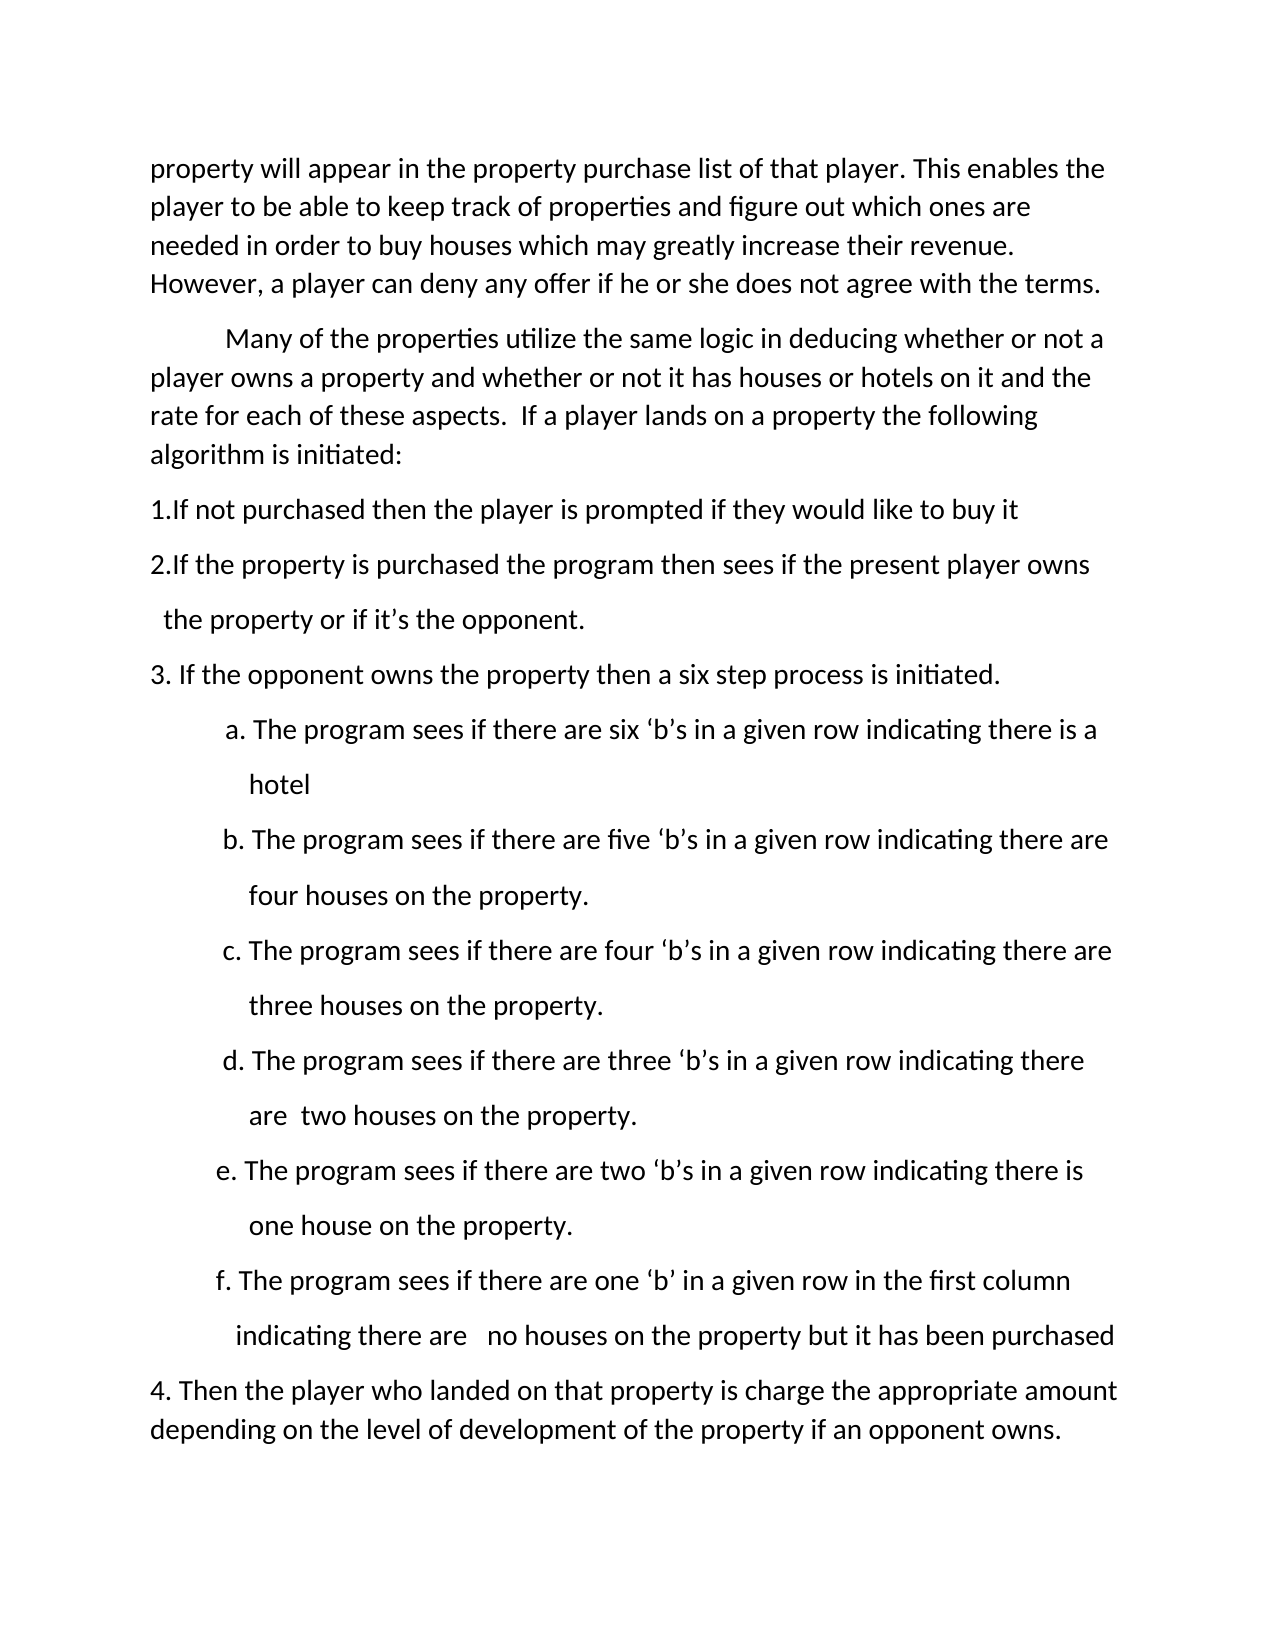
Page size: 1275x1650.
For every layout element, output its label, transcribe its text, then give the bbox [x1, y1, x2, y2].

text e. The program sees if there are two ‘b’s in a given row indicating there is [150, 1152, 1125, 1188]
text Many of the properties utilize the same logic in deducing whether or not a player owns a property and whether or not it has houses or hotels on it and the rate for each of these aspects. If a player lands on a property the following algorithm is initiated: [150, 320, 1125, 471]
text indicating there are no houses on the property but it has been purchased [150, 1317, 1125, 1353]
text three houses on the property. [150, 987, 1125, 1022]
text 4. Then the player who landed on that property is charge the appropriate amount depending on the level of development of the property if an opponent owns. [150, 1372, 1125, 1447]
text a. The program sees if there are six ‘b’s in a given row indicating there is a [150, 711, 1125, 747]
text 1.If not purchased then the player is prompted if they would like to buy it [150, 491, 1125, 526]
text hotel [150, 766, 1125, 802]
text are two houses on the property. [150, 1097, 1125, 1133]
text f. The program sees if there are one ‘b’ in a given row in the first column [150, 1262, 1125, 1298]
text the property or if it’s the opponent. [150, 601, 1125, 637]
text four houses on the property. [150, 877, 1125, 912]
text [150, 150, 1125, 301]
text 2.If the property is purchased the program then sees if the present player owns [150, 546, 1125, 582]
text c. The program sees if there are four ‘b’s in a given row indicating there are [150, 932, 1125, 967]
text one house on the property. [150, 1207, 1125, 1243]
text d. The program sees if there are three ‘b’s in a given row indicating there [150, 1042, 1125, 1077]
text 3. If the opponent owns the property then a six step process is initiated. [150, 656, 1125, 692]
text b. The program sees if there are five ‘b’s in a given row indicating there are [150, 821, 1125, 857]
